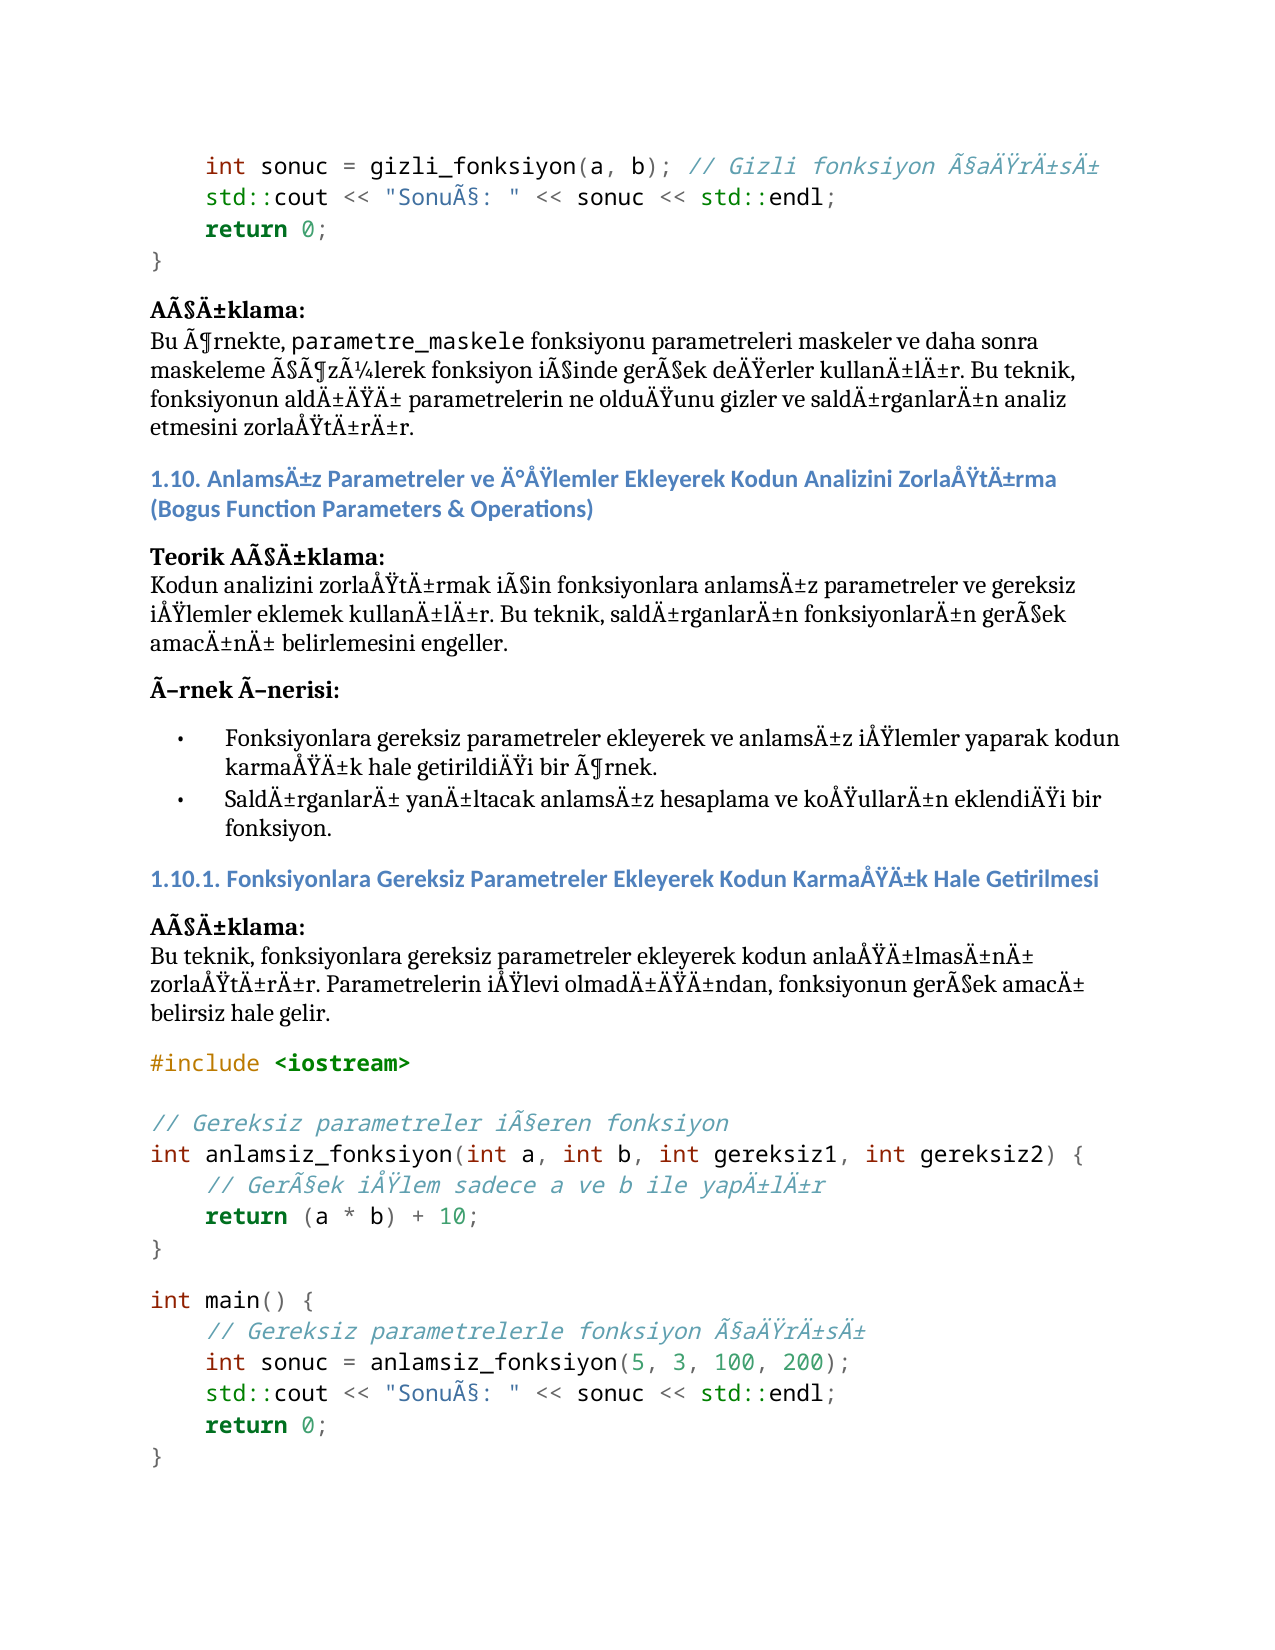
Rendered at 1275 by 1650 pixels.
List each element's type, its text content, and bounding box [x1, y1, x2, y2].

text AÃ§Ä±klama: Bu teknik, fonksiyonlara gereksiz parametreler ekleyerek kodun anlaÅŸÄ±lmasÄ±nÄ± zorlaÅŸtÄ±rÄ±r. Parametrelerin iÅŸlevi olmadÄ±ÄŸÄ±ndan, fonksiyonun gerÃ§ek amacÄ± belirsiz hale gelir. [150, 913, 1125, 1028]
subtitle 1.10.1. Fonksiyonlara Gereksiz Parametreler Ekleyerek Kodun KarmaÅŸÄ±k Hale Getirilmesi [150, 863, 1125, 894]
list SaldÄ±rganlarÄ± yanÄ±ltacak anlamsÄ±z hesaplama ve koÅŸullarÄ±n eklendiÄŸi bir fonksiyon. [175, 785, 1125, 843]
text AÃ§Ä±klama: Bu Ã¶rnekte, parametre_maskele fonksiyonu parametreleri maskeler ve daha sonra maskeleme Ã§Ã¶zÃ¼lerek fonksiyon iÃ§inde gerÃ§ek deÄŸerler kullanÄ±lÄ±r. Bu teknik, fonksiyonun aldÄ±ÄŸÄ± parametrelerin ne olduÄŸunu gizler ve saldÄ±rganlarÄ±n analiz etmesini zorlaÅŸtÄ±rÄ±r. [150, 296, 1125, 442]
text Ã–rnek Ã–nerisi: [150, 676, 1125, 705]
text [150, 150, 1125, 275]
subtitle 1.10. AnlamsÄ±z Parametreler ve Ä°ÅŸlemler Ekleyerek Kodun Analizini ZorlaÅŸtÄ±rma (Bogus Function Parameters & Operations) [150, 463, 1125, 524]
list Fonksiyonlara gereksiz parametreler ekleyerek ve anlamsÄ±z iÅŸlemler yaparak kodun karmaÅŸÄ±k hale getirildiÄŸi bir Ã¶rnek. [175, 724, 1125, 781]
text int main() { // Gereksiz parametrelerle fonksiyon Ã§aÄŸrÄ±sÄ± int sonuc = anlamsiz_fonksiyon(5, 3, 100, 200); std::cout << "SonuÃ§: " << sonuc << std::endl; return 0; } [150, 1284, 1125, 1471]
text Teorik AÃ§Ä±klama: Kodun analizini zorlaÅŸtÄ±rmak iÃ§in fonksiyonlara anlamsÄ±z parametreler ve gereksiz iÅŸlemler eklemek kullanÄ±lÄ±r. Bu teknik, saldÄ±rganlarÄ±n fonksiyonlarÄ±n gerÃ§ek amacÄ±nÄ± belirlemesini engeller. [150, 543, 1125, 658]
text #include <iostream> // Gereksiz parametreler iÃ§eren fonksiyon int anlamsiz_fonksiyon(int a, int b, int gereksiz1, int gereksiz2) { // GerÃ§ek iÅŸlem sadece a ve b ile yapÄ±lÄ±r return (a * b) + 10; } [150, 1047, 1125, 1263]
